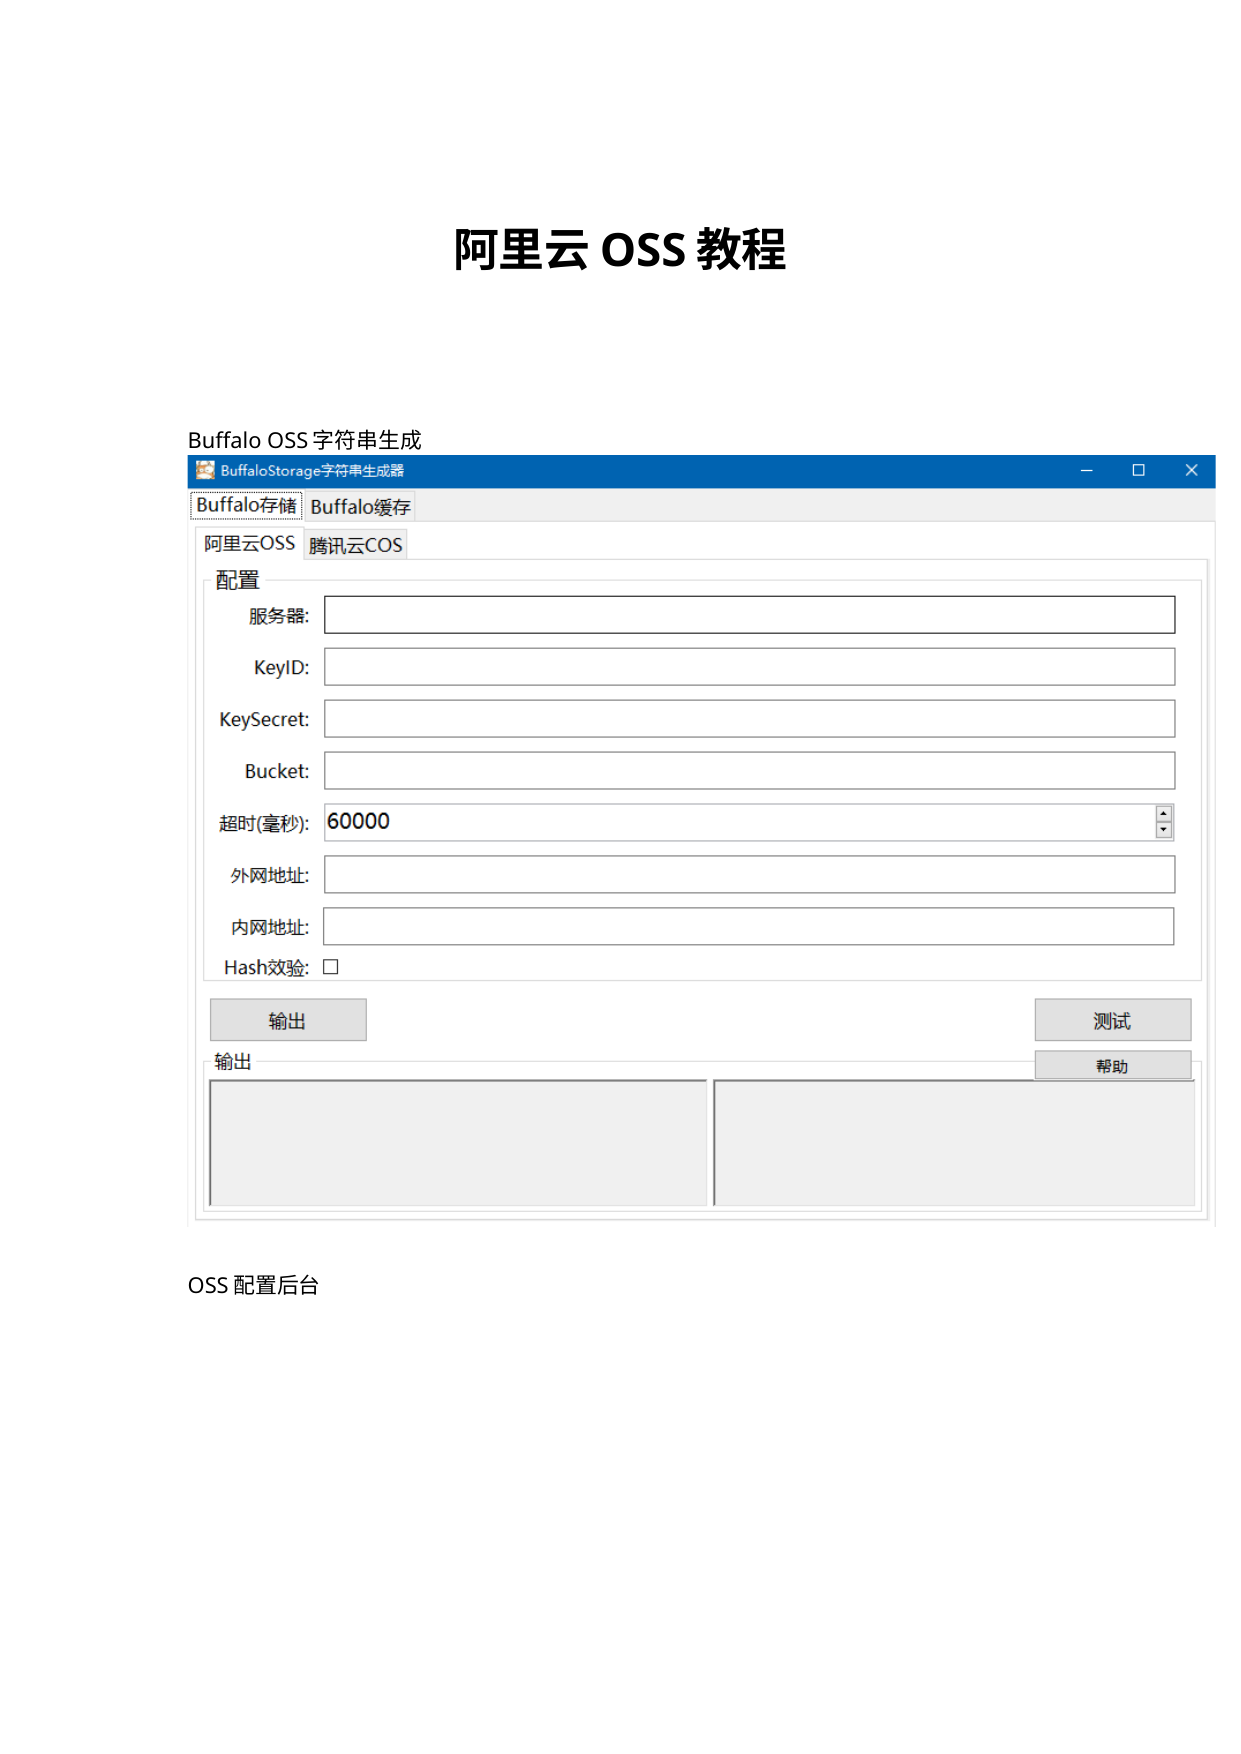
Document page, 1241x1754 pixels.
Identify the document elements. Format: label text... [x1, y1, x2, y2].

text OSS配置后台 [187, 1268, 1053, 1301]
text Buffalo OSS字符串生成 [187, 423, 1053, 455]
subtitle 阿里云OSS教程 [187, 197, 1053, 295]
picture [187, 455, 1216, 1227]
